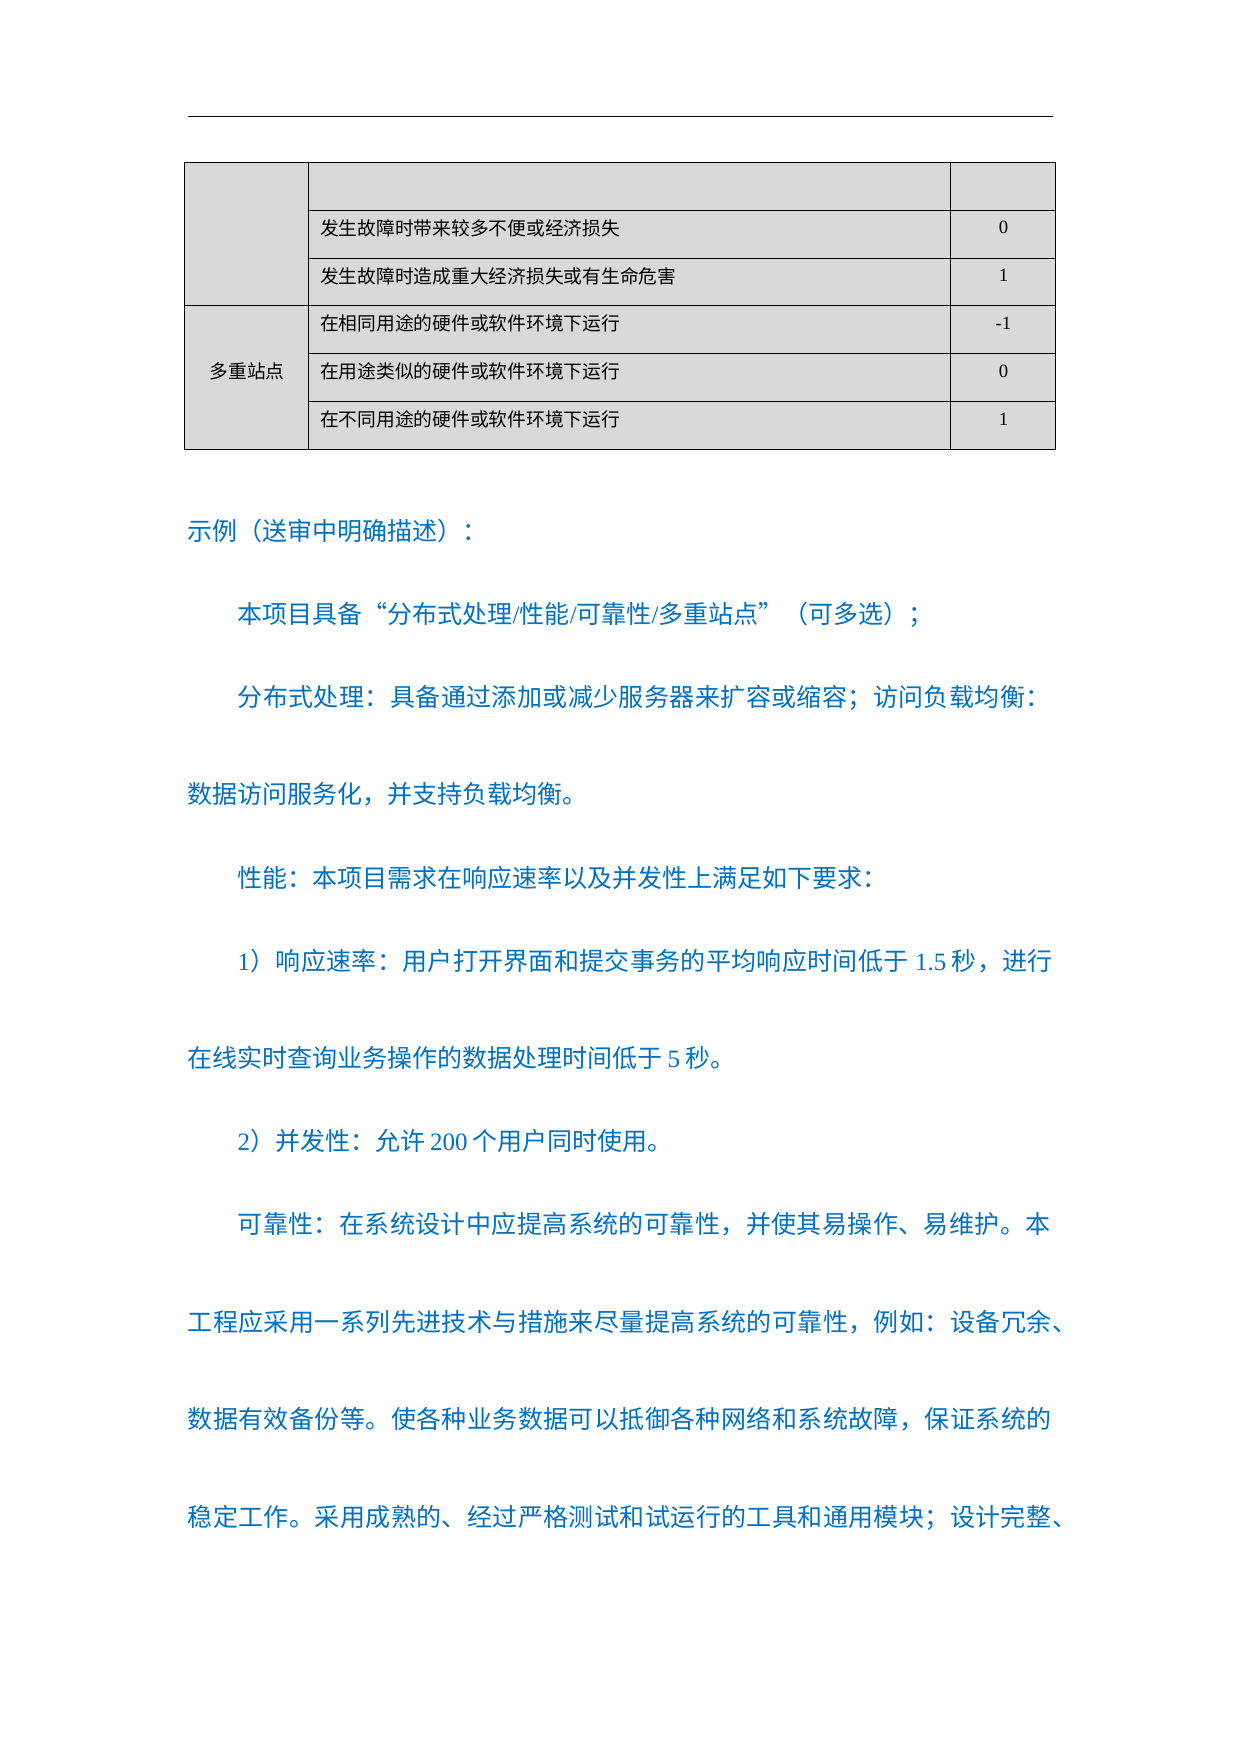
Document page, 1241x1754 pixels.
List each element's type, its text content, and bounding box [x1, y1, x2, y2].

table_cell 在不同用途的硬件或软件环境下运行 [309, 402, 950, 449]
table_cell 发生故障时带来较多不便或经济损失 [309, 211, 950, 258]
table_cell 在用途类似的硬件或软件环境下运行 [309, 354, 950, 401]
text 本项目具备“分布式处理/性能/可靠性/多重站点”（可多选）； [187, 580, 1053, 645]
table_cell 1 [951, 259, 1055, 305]
table_cell 可靠性 [185, 163, 308, 305]
table_cell 发生故障时造成重大经济损失或有生命危害 [309, 259, 950, 305]
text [187, 1191, 1053, 1548]
text 性能：本项目需求在响应速率以及并发性上满足如下要求： [187, 844, 1053, 909]
table_cell -1 [951, 306, 1055, 353]
table_cell 0 [951, 211, 1055, 258]
text 1）响应速率：用户打开界面和提交事务的平均响应时间低于1.5秒，进行在线实时查询业务操作的数据处理时间低于5秒。 [187, 927, 1053, 1089]
table_cell 0 [951, 354, 1055, 401]
table_cell 1 [951, 402, 1055, 449]
text 示例（送审中明确描述）： [187, 497, 1053, 562]
text 2）并发性：允许200个用户同时使用。 [187, 1107, 1053, 1172]
text 分布式处理：具备通过添加或减少服务器来扩容或缩容；访问负载均衡：数据访问服务化，并支持负载均衡。 [187, 663, 1053, 826]
table_cell 在相同用途的硬件或软件环境下运行 [309, 306, 950, 353]
table_cell 多重站点 [185, 306, 308, 449]
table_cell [309, 163, 950, 210]
table_cell -1 [951, 163, 1055, 210]
